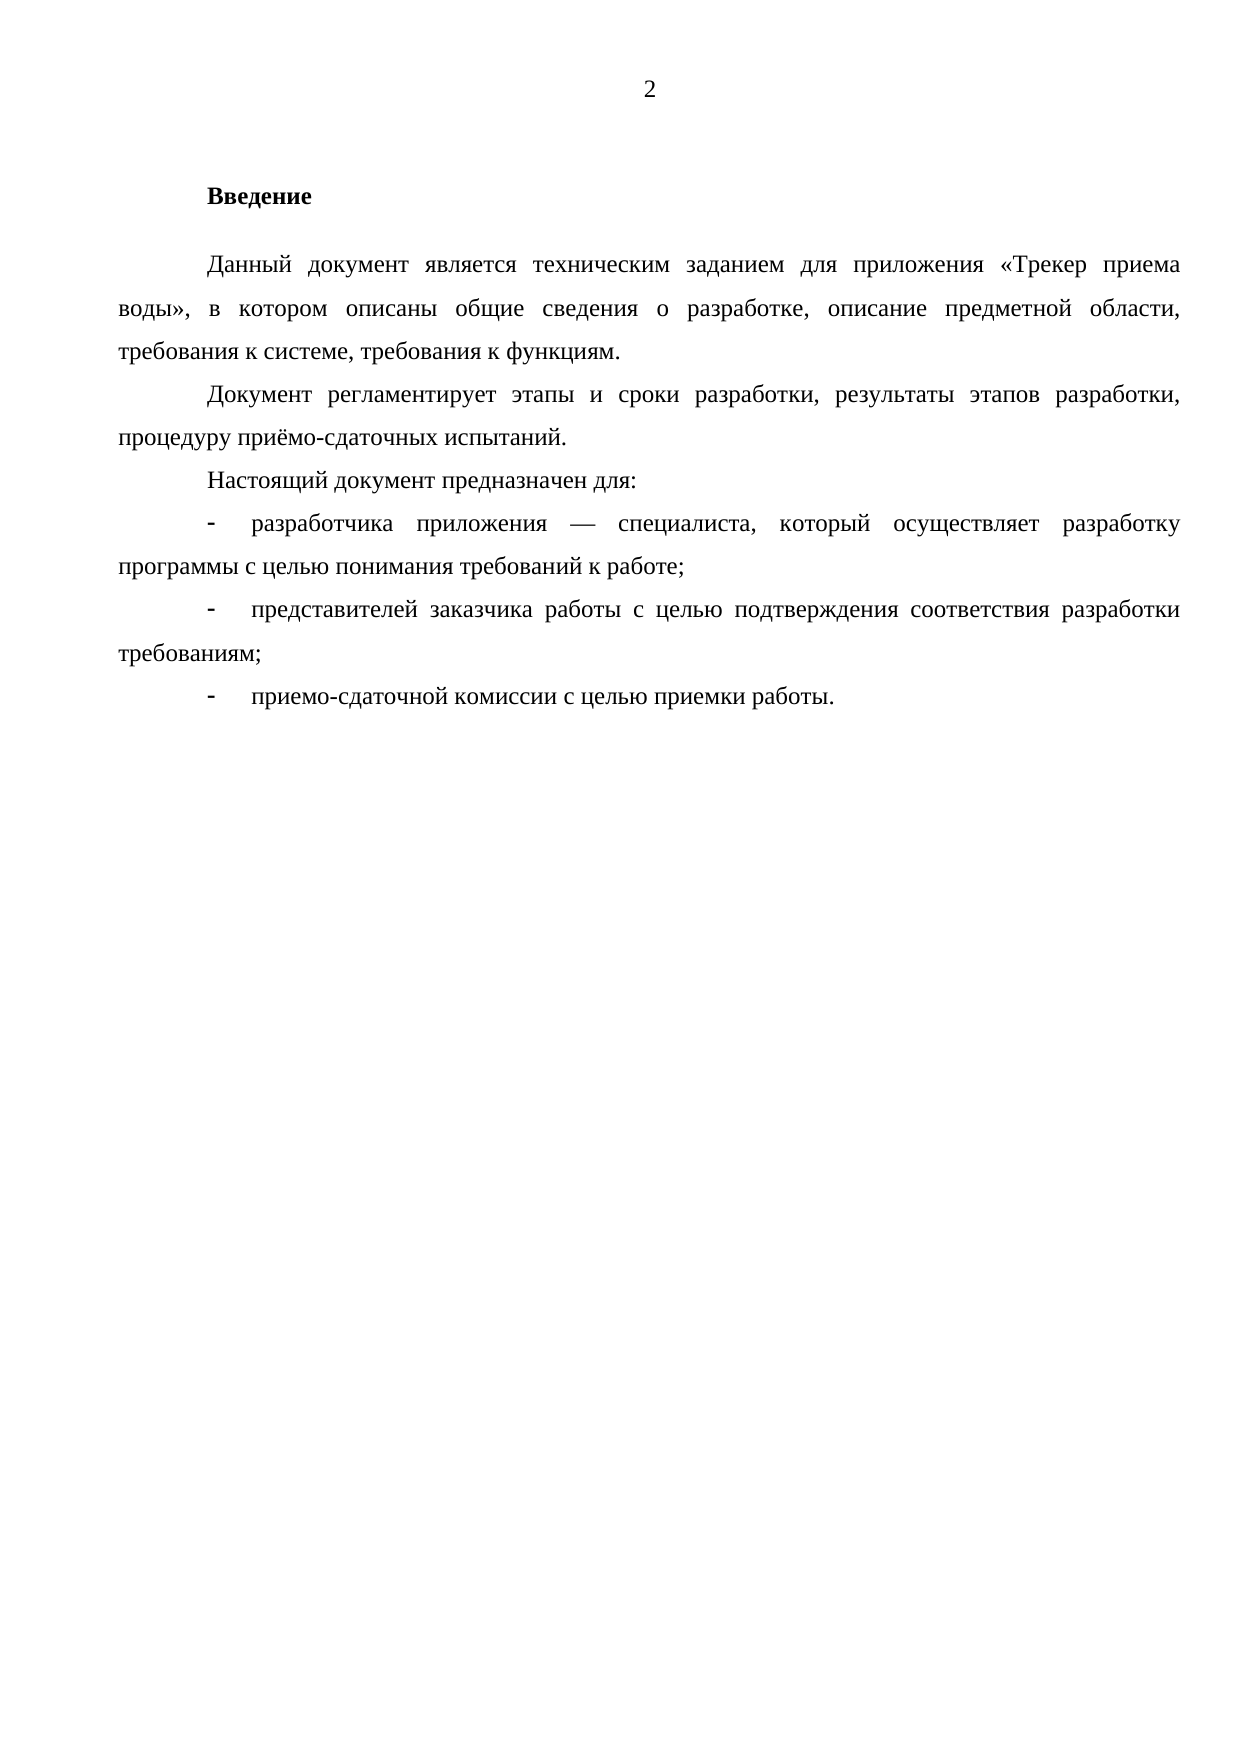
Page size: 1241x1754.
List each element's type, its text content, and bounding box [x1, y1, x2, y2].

text Настоящий документ предназначен для: [118, 465, 1181, 494]
subtitle Введение [207, 181, 1181, 210]
text Данный документ является техническим заданием для приложения «Трекер приема воды», в котором описаны общие сведения о разработке, описание предметной области, требования к системе, требования к функциям. [118, 249, 1181, 364]
list разработчика приложения — специалиста, который осуществляет разработку программы с целью понимания требований к работе; [118, 508, 1181, 580]
list представителей заказчика работы с целью подтверждения соответствия разработки требованиям; [118, 594, 1181, 666]
list приемо-сдаточной комиссии с целью приемки работы. [118, 681, 1181, 709]
text Документ регламентирует этапы и сроки разработки, результаты этапов разработки, процедуру приёмо-сдаточных испытаний. [118, 379, 1181, 451]
